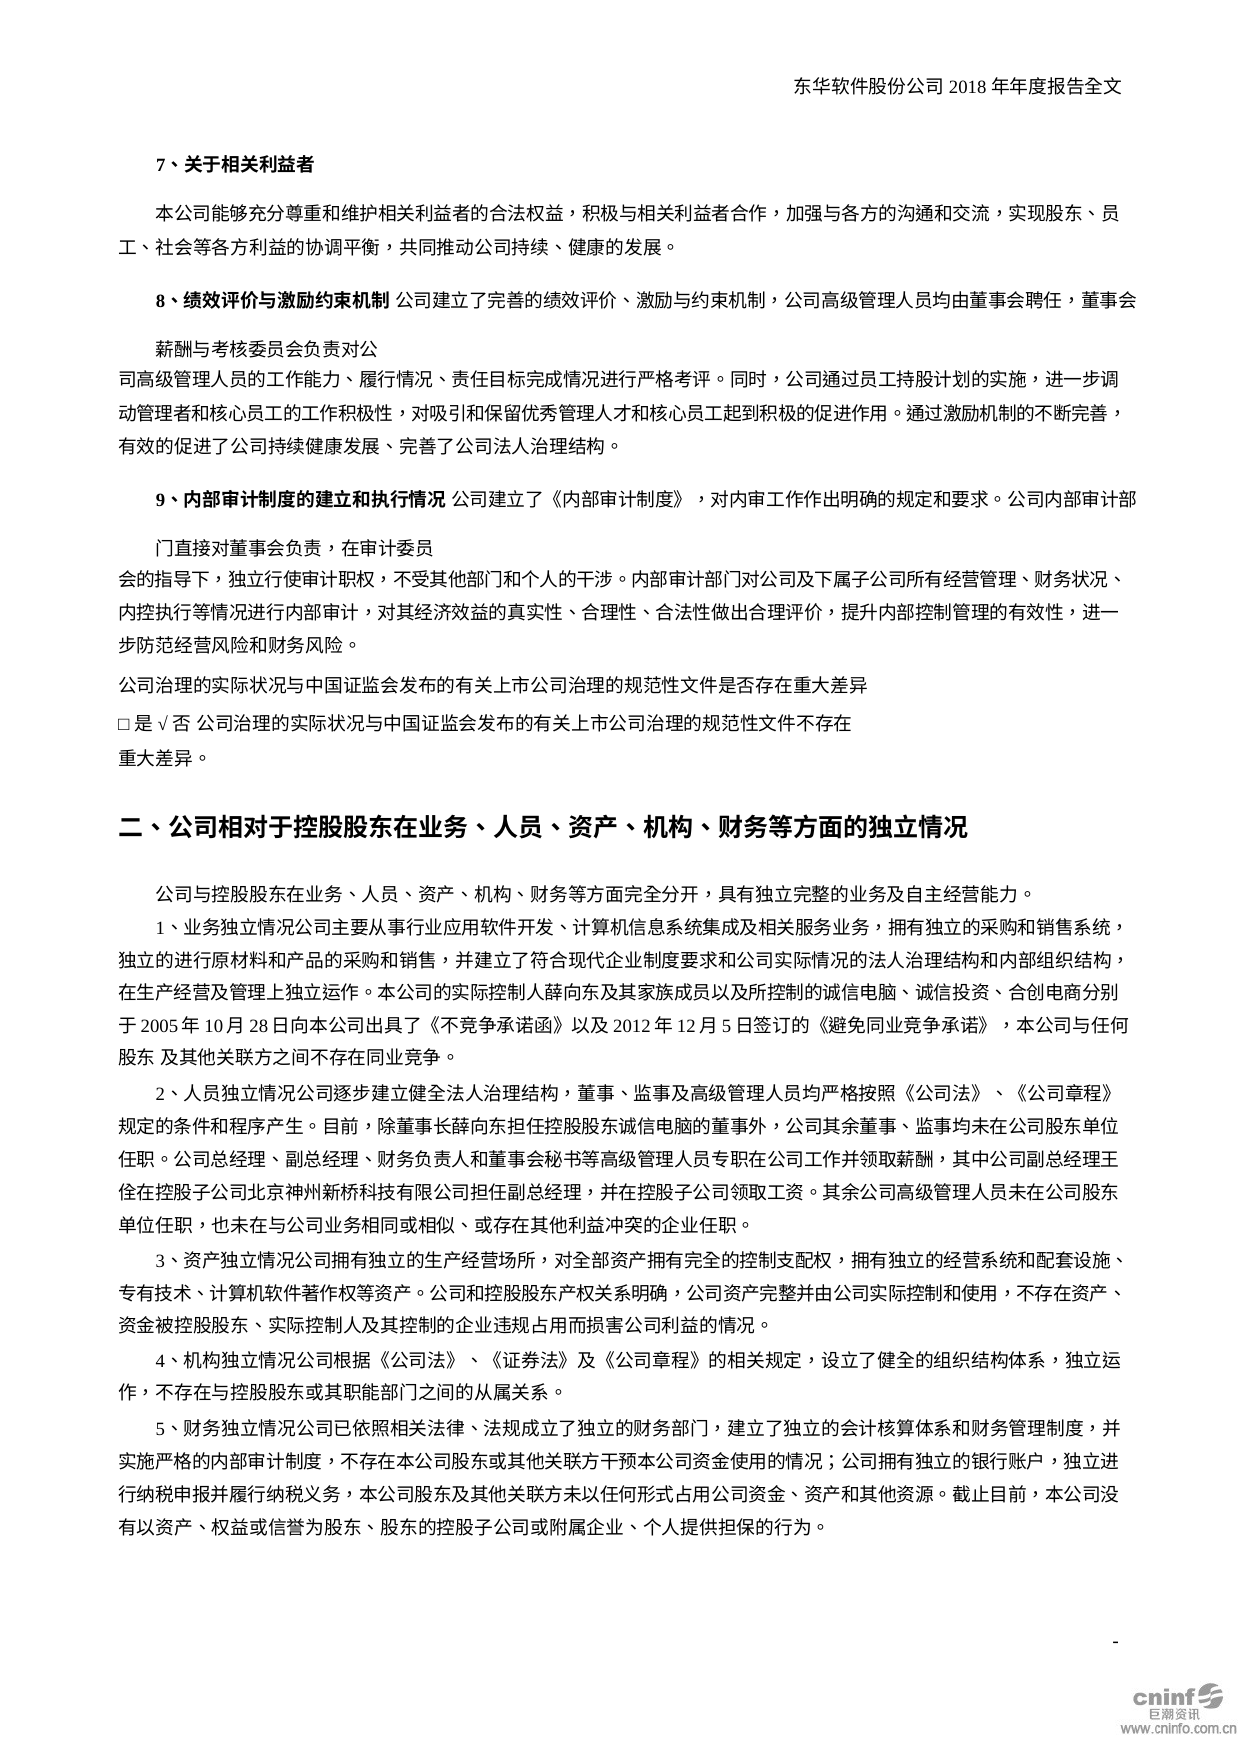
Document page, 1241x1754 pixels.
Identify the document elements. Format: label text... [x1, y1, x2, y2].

text 司高级管理人员的工作能力、履行情况、责任目标完成情况进行严格考评。同时，公司通过员工持股计划的实施，进一步调 动管理者和核心员工的工作积极性，对吸引和保留优秀管理人才和核心员工起到积极的促进作用。通过激励机制的不断完善， 有效的促进了公司持续健康发展、完善了公司法人治理结构。 [118, 367, 1137, 459]
text 1、业务独立情况公司主要从事行业应用软件开发、计算机信息系统集成及相关服务业务，拥有独立的采购和销售系统， 独立的进行原材料和产品的采购和销售，并建立了符合现代企业制度要求和公司实际情况的法人治理结构和内部组织结构， 在生产经营及管理上独立运作。本公司的实际控制人薛向东及其家族成员以及所控制的诚信电脑、诚信投资、合创电商分别 于2005年10月28日向本公司出具了《不竞争承诺函》以及2012年12月5日签订的《避免同业竞争承诺》，本公司与任何股东 及其他关联方之间不存在同业竞争。 [118, 914, 1132, 1070]
text □ 是 √ 否 公司治理的实际状况与中国证监会发布的有关上市公司治理的规范性文件不存在重大差异。 [118, 710, 870, 771]
text 9、内部审计制度的建立和执行情况 公司建立了《内部审计制度》，对内审工作作出明确的规定和要求。公司内部审计部门直接对董事会负责，在审计委员 [155, 468, 1137, 565]
text 公司治理的实际状况与中国证监会发布的有关上市公司治理的规范性文件是否存在重大差异 [118, 672, 1137, 698]
text 3、资产独立情况公司拥有独立的生产经营场所，对全部资产拥有完全的控制支配权，拥有独立的经营系统和配套设施、 专有技术、计算机软件著作权等资产。公司和控股股东产权关系明确，公司资产完整并由公司实际控制和使用，不存在资产、 资金被控股股东、实际控制人及其控制的企业违规占用而损害公司利益的情况。 [118, 1247, 1132, 1338]
picture [1115, 1680, 1240, 1737]
text 会的指导下，独立行使审计职权，不受其他部门和个人的干涉。内部审计部门对公司及下属子公司所有经营管理、财务状况、 内控执行等情况进行内部审计，对其经济效益的真实性、合理性、合法性做出合理评价，提升内部控制管理的有效性，进一 步防范经营风险和财务风险。 [118, 566, 1137, 658]
text 2、人员独立情况公司逐步建立健全法人治理结构，董事、监事及高级管理人员均严格按照《公司法》、《公司章程》 规定的条件和程序产生。目前，除董事长薛向东担任控股股东诚信电脑的董事外，公司其余董事、监事均未在公司股东单位 任职。公司总经理、副总经理、财务负责人和董事会秘书等高级管理人员专职在公司工作并领取薪酬，其中公司副总经理王 佺在控股子公司北京神州新桥科技有限公司担任副总经理，并在控股子公司领取工资。其余公司高级管理人员未在公司股东 单位任职，也未在与公司业务相同或相似、或存在其他利益冲突的企业任职。 [118, 1080, 1122, 1238]
text 5、财务独立情况公司已依照相关法律、法规成立了独立的财务部门，建立了独立的会计核算体系和财务管理制度，并 实施严格的内部审计制度，不存在本公司股东或其他关联方干预本公司资金使用的情况；公司拥有独立的银行账户，独立进 行纳税申报并履行纳税义务，本公司股东及其他关联方未以任何形式占用公司资金、资产和其他资源。截止目前，本公司没 有以资产、权益或信誉为股东、股东的控股子公司或附属企业、个人提供担保的行为。 [118, 1415, 1122, 1540]
subtitle 二、公司相对于控股股东在业务、人员、资产、机构、财务等方面的独立情况 [118, 809, 1137, 843]
text 本公司能够充分尊重和维护相关利益者的合法权益，积极与相关利益者合作，加强与各方的沟通和交流，实现股东、员 工、社会等各方利益的协调平衡，共同推动公司持续、健康的发展。 [118, 201, 1122, 259]
text 4、机构独立情况公司根据《公司法》、《证券法》及《公司章程》的相关规定，设立了健全的组织结构体系，独立运 作，不存在与控股股东或其职能部门之间的从属关系。 [118, 1348, 1121, 1405]
subtitle 7、关于相关利益者 [156, 151, 1137, 177]
text 8、绩效评价与激励约束机制 公司建立了完善的绩效评价、激励与约束机制，公司高级管理人员均由董事会聘任，董事会薪酬与考核委员会负责对公 [155, 268, 1137, 366]
text 公司与控股股东在业务、人员、资产、机构、财务等方面完全分开，具有独立完整的业务及自主经营能力。 [155, 881, 1137, 906]
